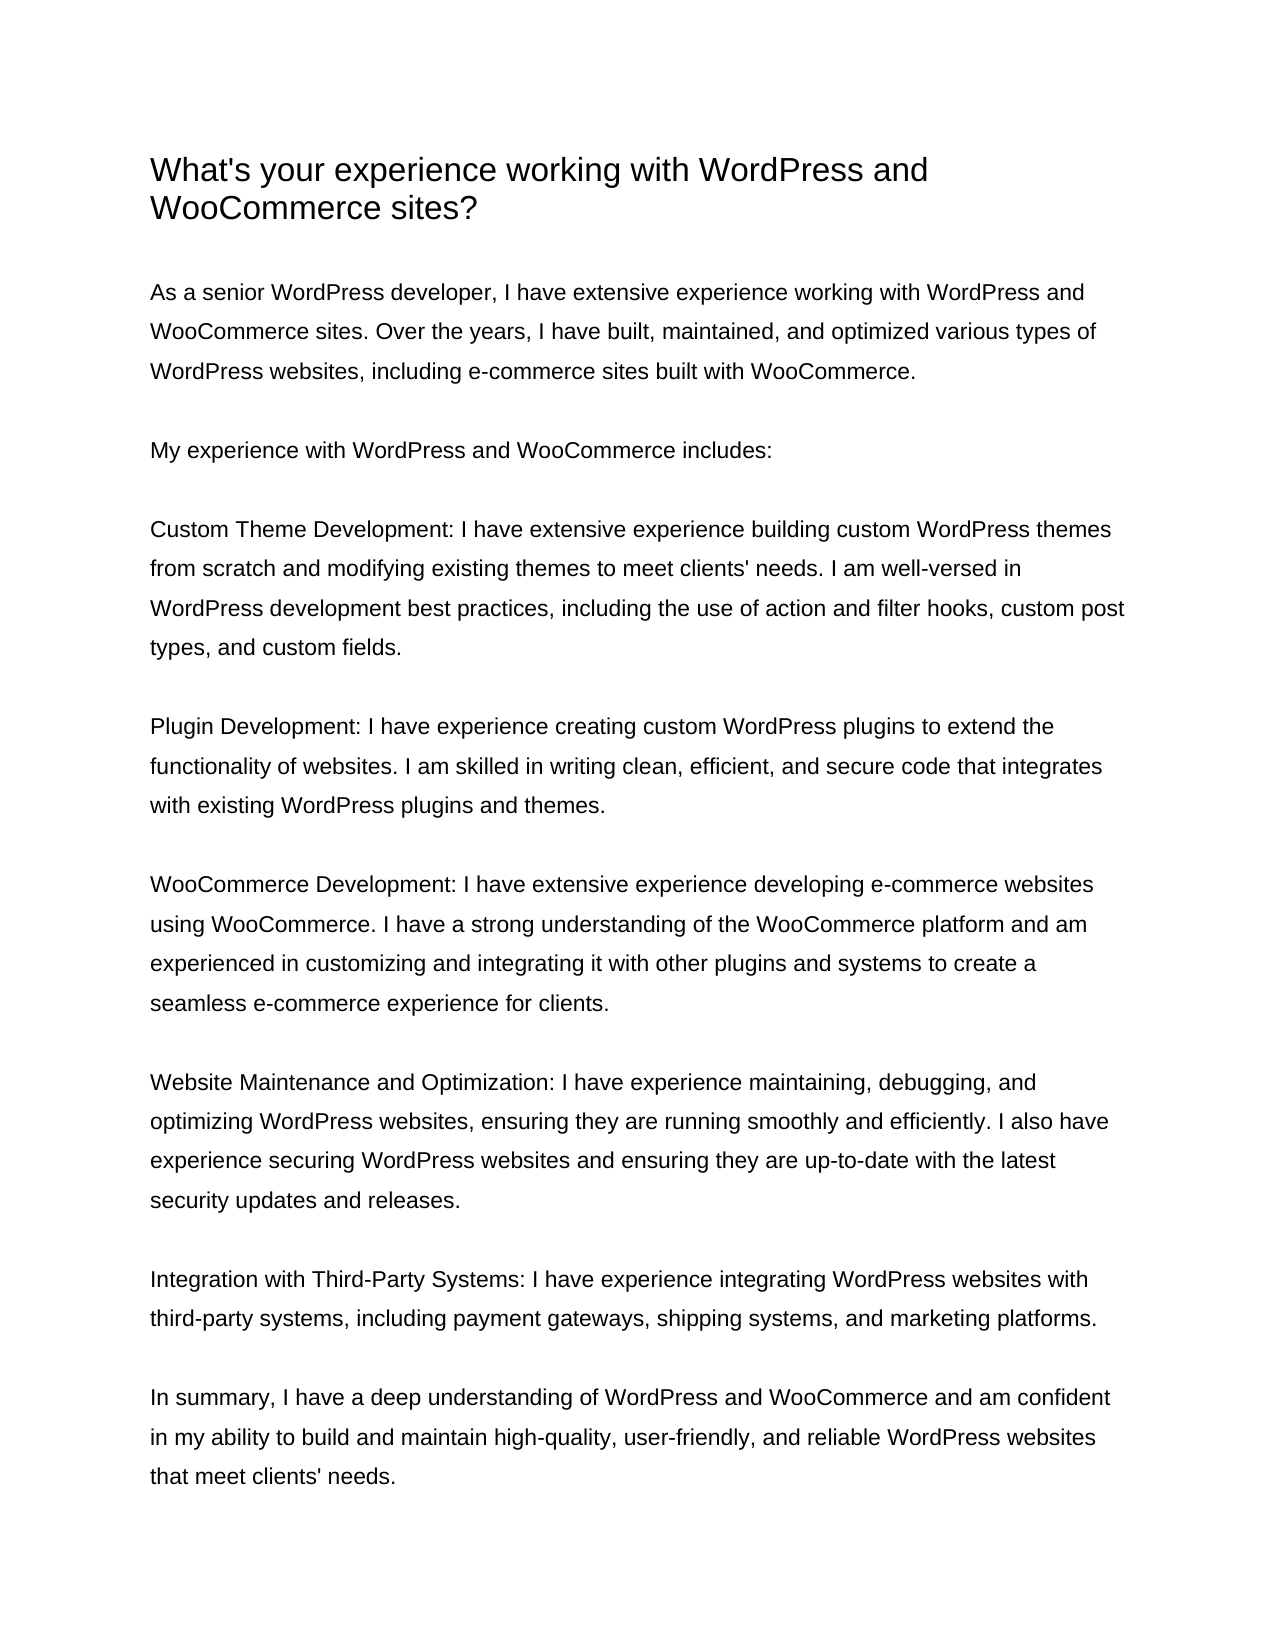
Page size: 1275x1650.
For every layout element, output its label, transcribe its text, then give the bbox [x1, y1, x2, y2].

text Integration with Third-Party Systems: I have experience integrating WordPress websites with third-party systems, including payment gateways, shipping systems, and marketing platforms. [150, 1266, 1125, 1332]
text Custom Theme Development: I have extensive experience building custom WordPress themes from scratch and modifying existing themes to meet clients' needs. I am well-versed in WordPress development best practices, including the use of action and filter hooks, custom post types, and custom fields. [150, 516, 1125, 661]
text My experience with WordPress and WooCommerce includes: [150, 437, 1125, 463]
text WooCommerce Development: I have extensive experience developing e-commerce websites using WooCommerce. I have a strong understanding of the WooCommerce platform and am experienced in customizing and integrating it with other plugins and systems to create a seamless e-commerce experience for clients. [150, 871, 1125, 1016]
text As a senior WordPress developer, I have extensive experience working with WordPress and WooCommerce sites. Over the years, I have built, maintained, and optimized various types of WordPress websites, including e-commerce sites built with WooCommerce. [150, 279, 1125, 384]
text Plugin Development: I have experience creating custom WordPress plugins to extend the functionality of websites. I am skilled in writing clean, efficient, and secure code that integrates with existing WordPress plugins and themes. [150, 713, 1125, 818]
text In summary, I have a deep understanding of WordPress and WooCommerce and am confident in my ability to build and maintain high-quality, user-friendly, and reliable WordPress websites that meet clients' needs. [150, 1384, 1125, 1489]
text Website Maintenance and Optimization: I have experience maintaining, debugging, and optimizing WordPress websites, ensuring they are running smoothly and efficiently. I also have experience securing WordPress websites and ensuring they are up-to-date with the latest security updates and releases. [150, 1068, 1125, 1213]
subtitle What's your experience working with WordPress and WooCommerce sites? [150, 150, 1125, 227]
